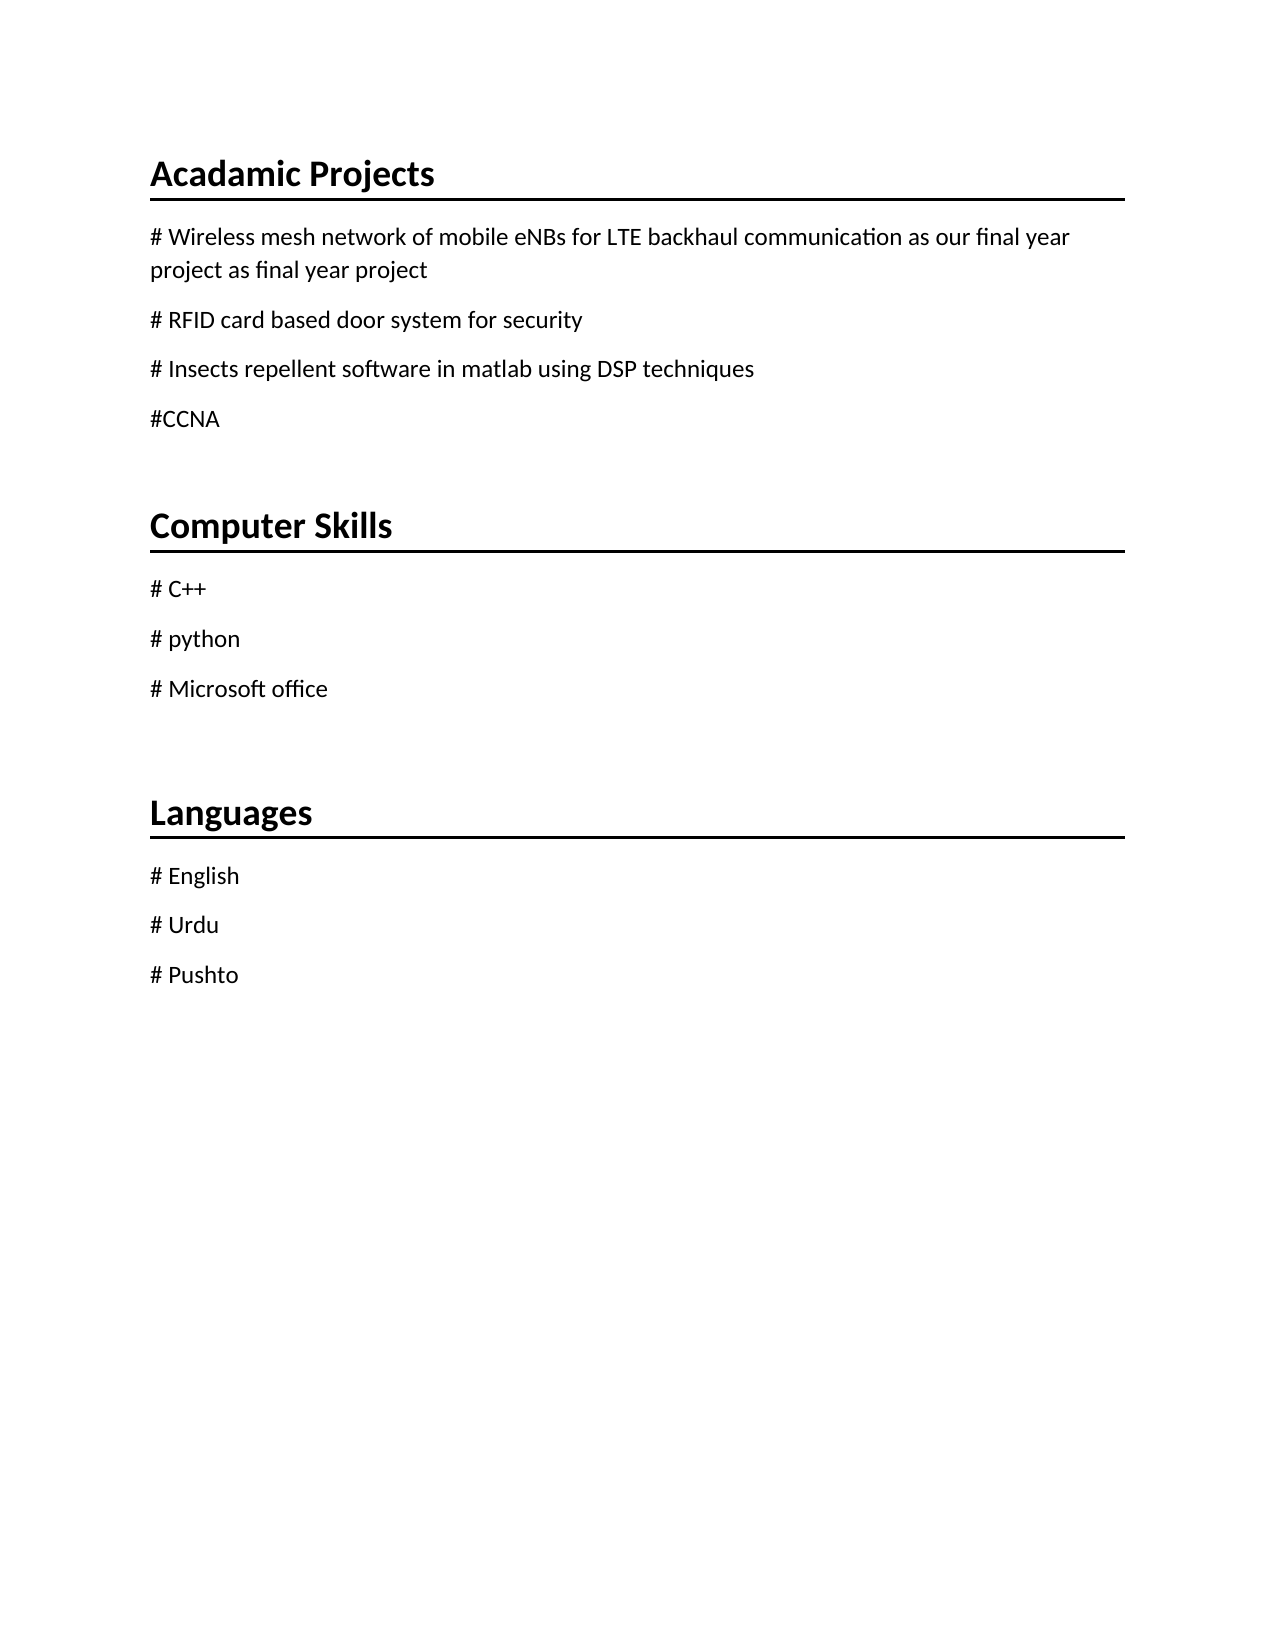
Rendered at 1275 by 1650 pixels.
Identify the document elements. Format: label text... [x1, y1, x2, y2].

text # Microsoft office [150, 673, 1125, 703]
text #CCNA [150, 403, 1125, 433]
text Computer Skills [150, 502, 1125, 550]
text # Urdu [150, 909, 1125, 940]
text # RFID card based door system for security [150, 304, 1125, 334]
text # C++ [150, 573, 1125, 604]
text # Pushto [150, 959, 1125, 989]
text # Wireless mesh network of mobile eNBs for LTE backhaul communication as our final year project as final year project [150, 221, 1125, 285]
text # English [150, 860, 1125, 890]
text # Insects repellent software in matlab using DSP techniques [150, 353, 1125, 384]
text # python [150, 623, 1125, 654]
text Languages [150, 788, 1125, 836]
text Acadamic Projects [150, 150, 1125, 198]
